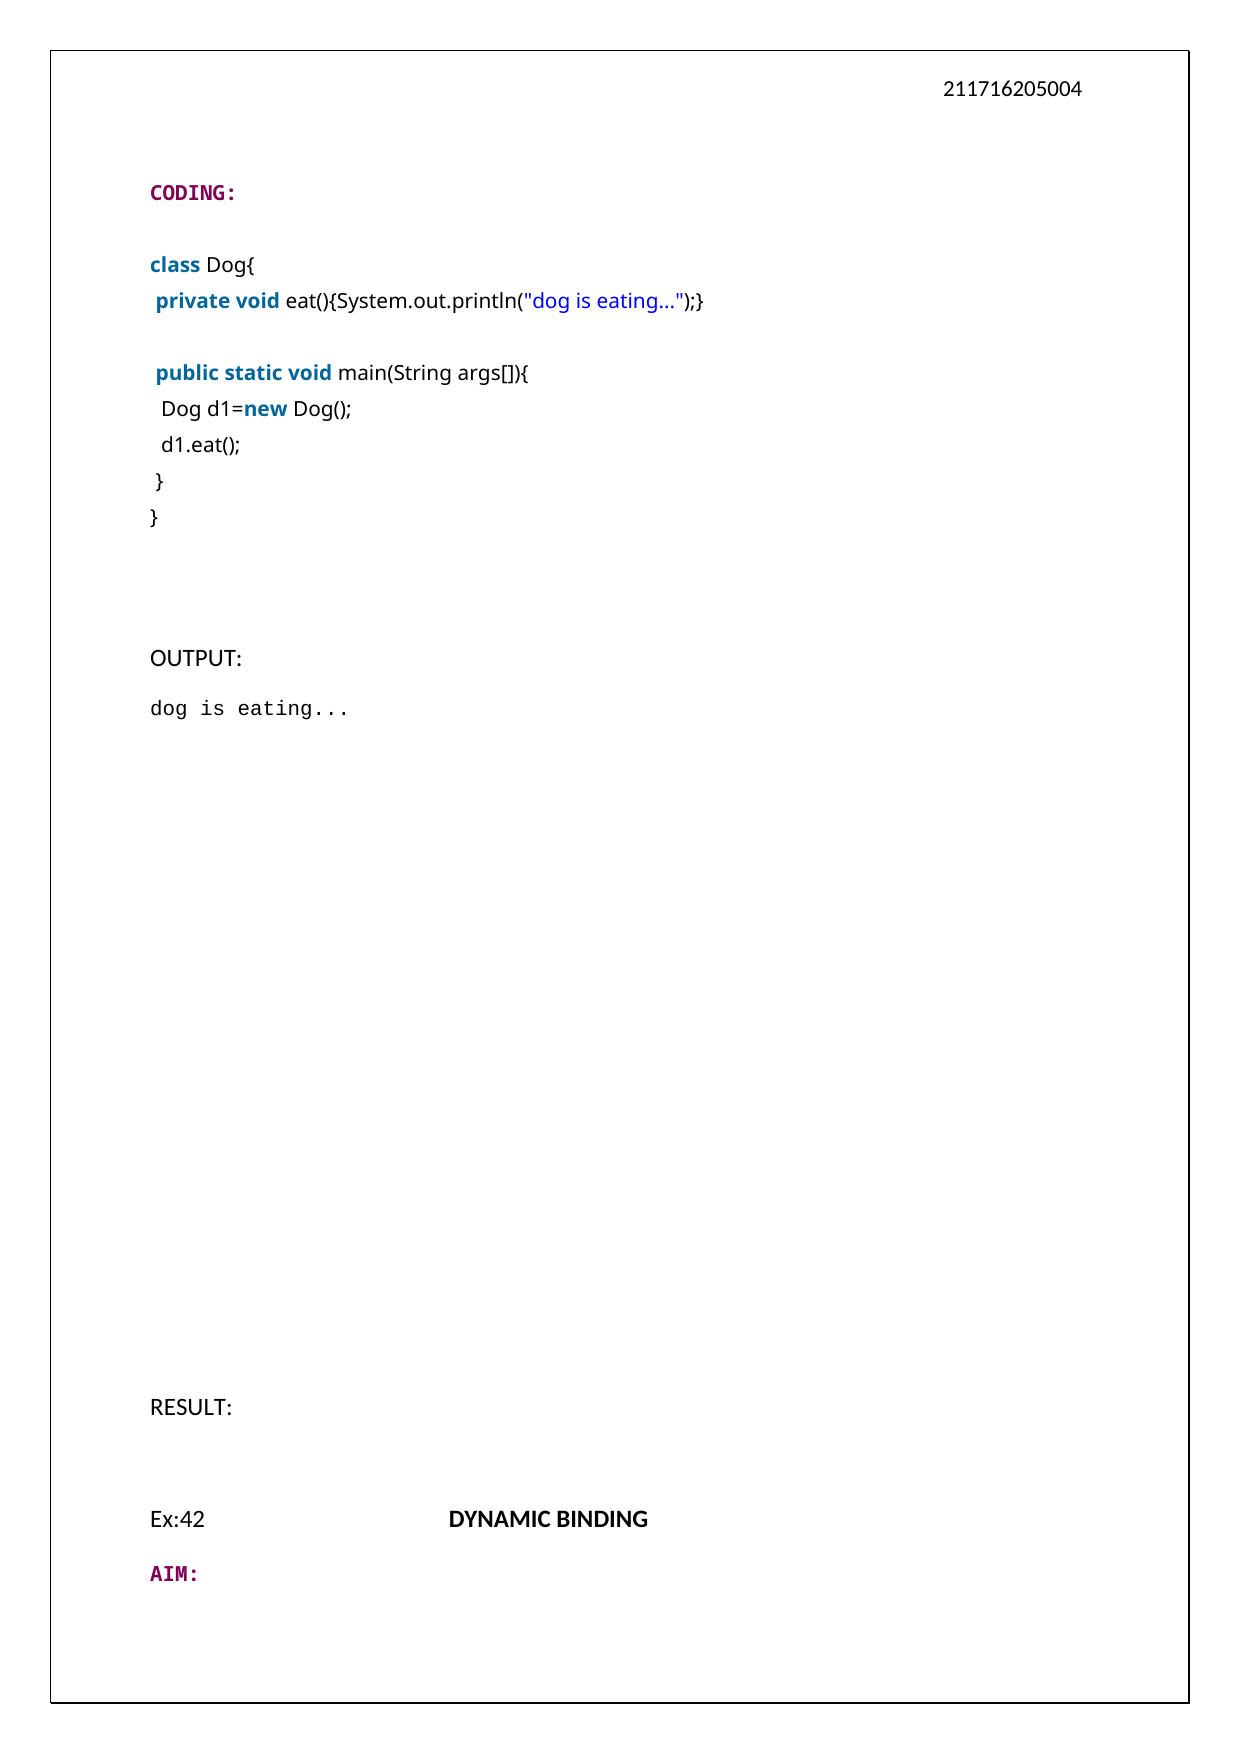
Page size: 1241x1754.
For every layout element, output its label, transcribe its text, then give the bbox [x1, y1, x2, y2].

text AIM: [150, 1559, 1089, 1587]
text public static void main(String args[]){ [150, 351, 1089, 387]
text OUTPUT: [150, 642, 1089, 672]
text } [150, 494, 1089, 530]
text class Dog{ [150, 243, 1089, 279]
text Dog d1=new Dog(); [150, 387, 1089, 422]
text RESULT: [150, 1391, 1089, 1422]
text CODING: [150, 178, 1089, 207]
text d1.eat(); [150, 422, 1089, 458]
text private void eat(){System.out.println("dog is eating...");} [150, 279, 1089, 315]
text Ex:42 DYNAMIC BINDING [150, 1503, 1089, 1534]
text dog is eating... [150, 698, 1089, 721]
text } [150, 458, 1089, 494]
